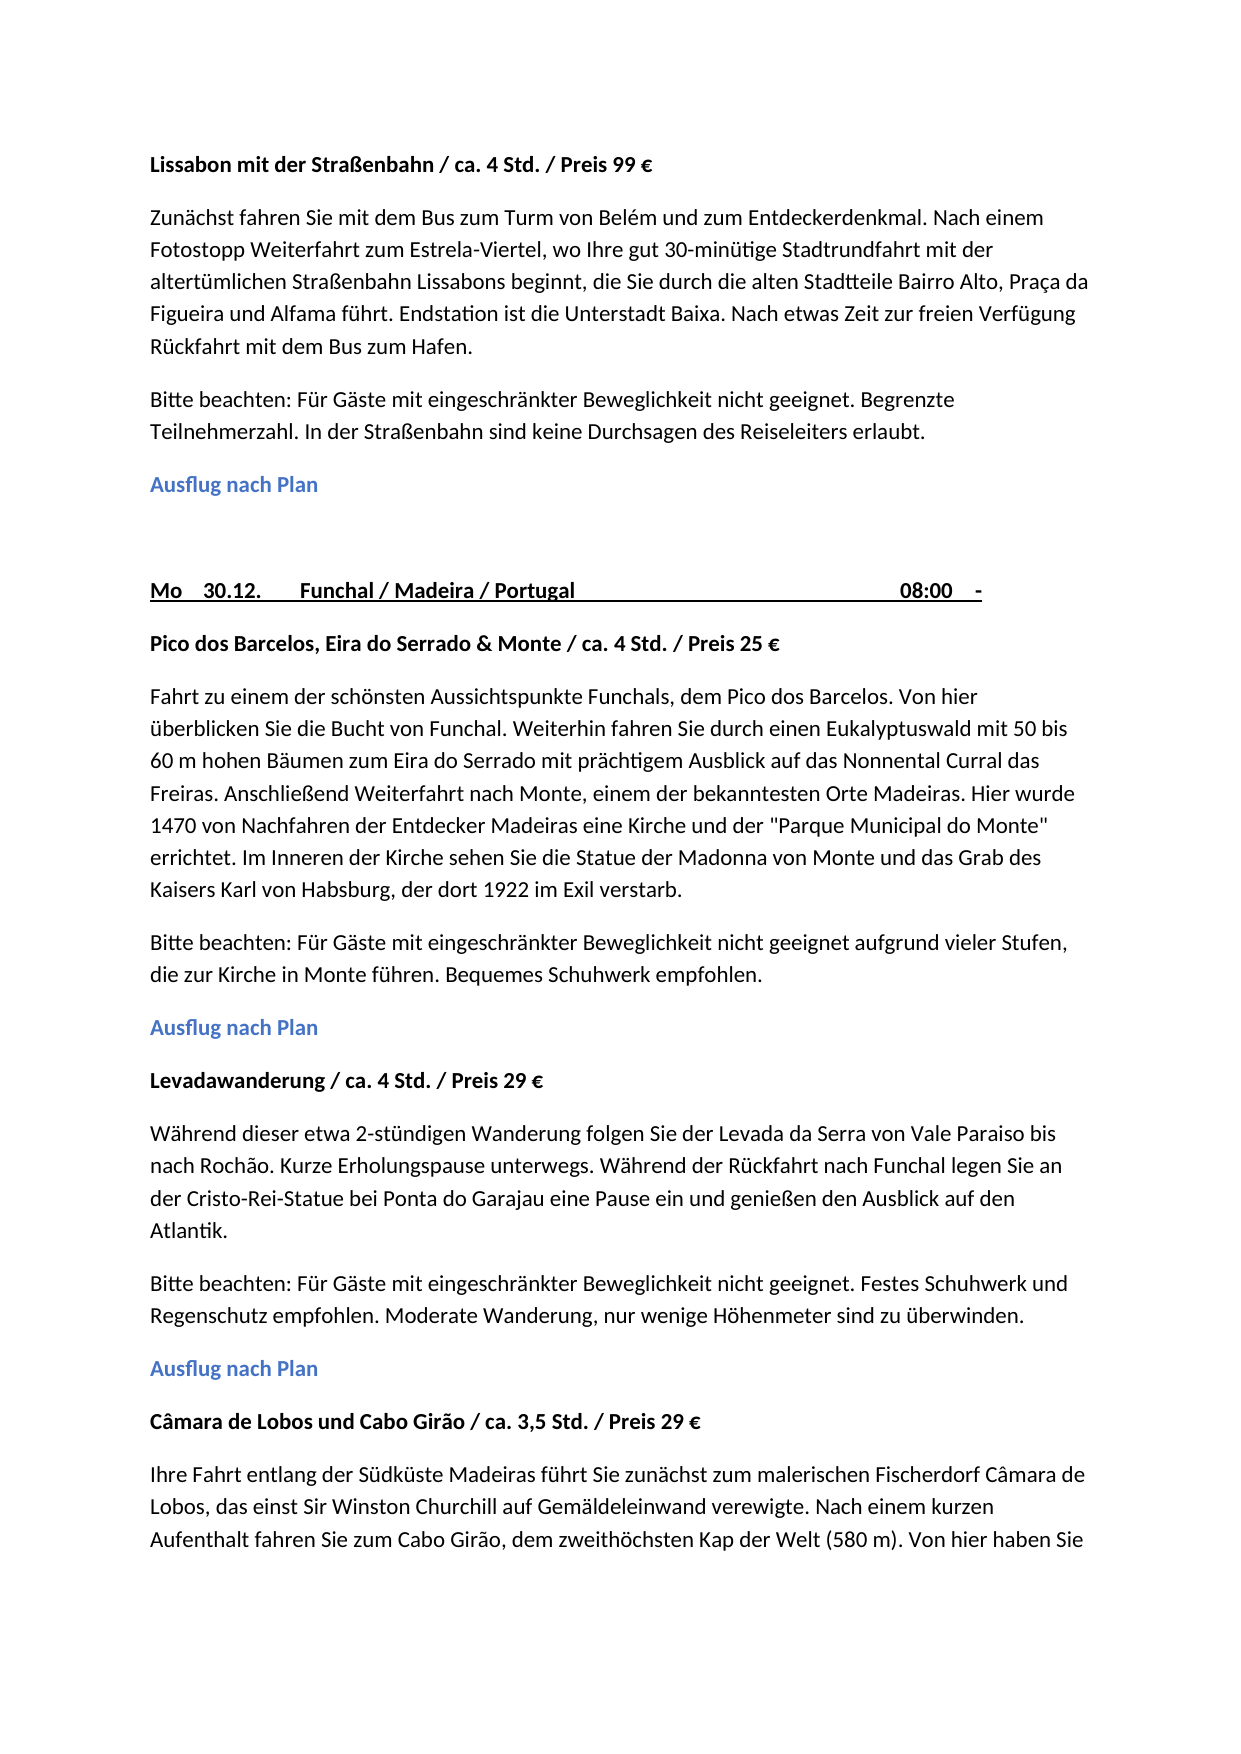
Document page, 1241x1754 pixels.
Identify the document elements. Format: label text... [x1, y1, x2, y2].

text Bitte beachten: Für Gäste mit eingeschränkter Beweglichkeit nicht geeignet aufgrund vieler Stufen, die zur Kirche in Monte führen. Bequemes Schuhwerk empfohlen. [150, 928, 1090, 988]
text Bitte beachten: Für Gäste mit eingeschränkter Beweglichkeit nicht geeignet. Festes Schuhwerk und Regenschutz empfohlen. Moderate Wanderung, nur wenige Höhenmeter sind zu überwinden. [150, 1269, 1090, 1329]
text Bitte beachten: Für Gäste mit eingeschränkter Beweglichkeit nicht geeignet. Begrenzte Teilnehmerzahl. In der Straßenbahn sind keine Durchsagen des Reiseleiters erlaubt. [150, 385, 1090, 445]
text Ausflug nach Plan [150, 1013, 1090, 1041]
text Levadawanderung / ca. 4 Std. / Preis 29 € [150, 1066, 1090, 1094]
text Mo 30.12. Funchal / Madeira / Portugal 08:00 - [150, 576, 1090, 604]
text Ausflug nach Plan [150, 470, 1090, 498]
text Câmara de Lobos und Cabo Girão / ca. 3,5 Std. / Preis 29 € [150, 1407, 1090, 1435]
text Lissabon mit der Straßenbahn / ca. 4 Std. / Preis 99 € [150, 150, 1090, 178]
text Ausflug nach Plan [150, 1354, 1090, 1382]
text Fahrt zu einem der schönsten Aussichtspunkte Funchals, dem Pico dos Barcelos. Von hier überblicken Sie die Bucht von Funchal. Weiterhin fahren Sie durch einen Eukalyptuswald mit 50 bis 60 m hohen Bäumen zum Eira do Serrado mit prächtigem Ausblick auf das Nonnental Curral das Freiras. Anschließend Weiterfahrt nach Monte, einem der bekanntesten Orte Madeiras. Hier wurde 1470 von Nachfahren der Entdecker Madeiras eine Kirche und der "Parque Municipal do Monte" errichtet. Im Inneren der Kirche sehen Sie die Statue der Madonna von Monte und das Grab des Kaisers Karl von Habsburg, der dort 1922 im Exil verstarb. [150, 682, 1090, 903]
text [150, 1460, 1090, 1553]
text Während dieser etwa 2-stündigen Wanderung folgen Sie der Levada da Serra von Vale Paraiso bis nach Rochão. Kurze Erholungspause unterwegs. Während der Rückfahrt nach Funchal legen Sie an der Cristo-Rei-Statue bei Ponta do Garajau eine Pause ein und genießen den Ausblick auf den Atlantik. [150, 1119, 1090, 1244]
text Pico dos Barcelos, Eira do Serrado & Monte / ca. 4 Std. / Preis 25 € [150, 629, 1090, 657]
text Zunächst fahren Sie mit dem Bus zum Turm von Belém und zum Entdeckerdenkmal. Nach einem Fotostopp Weiterfahrt zum Estrela-Viertel, wo Ihre gut 30-minütige Stadtrundfahrt mit der altertümlichen Straßenbahn Lissabons beginnt, die Sie durch die alten Stadtteile Bairro Alto, Praça da Figueira und Alfama führt. Endstation ist die Unterstadt Baixa. Nach etwas Zeit zur freien Verfügung Rückfahrt mit dem Bus zum Hafen. [150, 203, 1090, 360]
